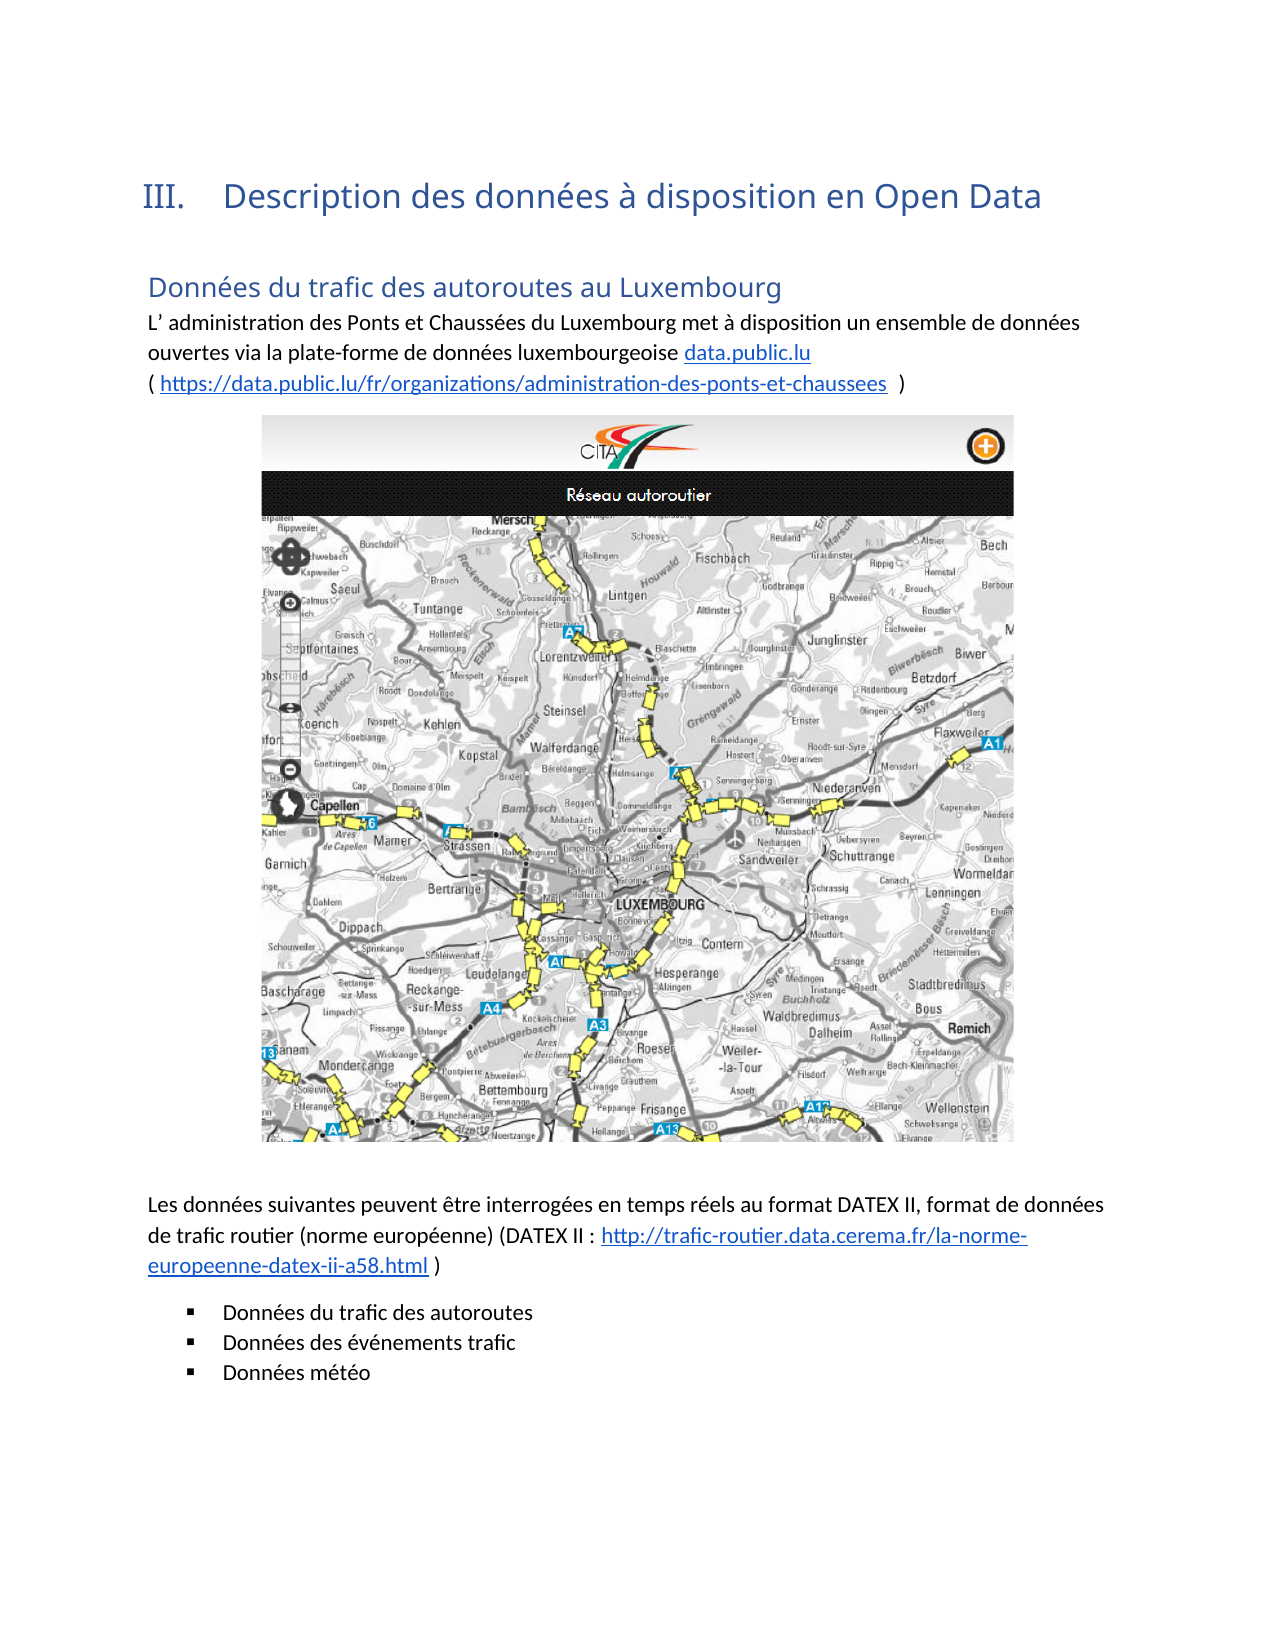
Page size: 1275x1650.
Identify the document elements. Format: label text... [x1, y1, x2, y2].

list Données météo [185, 1358, 1127, 1386]
list Données du trafic des autoroutes [185, 1298, 1127, 1326]
subtitle Description des données à disposition en Open Data [185, 173, 1127, 218]
text Les données suivantes peuvent être interrogées en temps réels au format DATEX II, format de données de trafic routier (norme européenne) (DATEX II : http://trafic-routier.data.cerema.fr/la-norme-europeenne-datex-ii-a58.html ) [148, 1191, 1127, 1279]
text L’ administration des Ponts et Chaussées du Luxembourg met à disposition un ensemble de données ouvertes via la plate-forme de données luxembourgeoise data.public.lu ( https://data.public.lu/fr/organizations/administration-des-ponts-et-chaussees ) [148, 308, 1127, 397]
list Données des événements trafic [185, 1328, 1127, 1356]
subtitle Données du trafic des autoroutes au Luxembourg [148, 268, 1127, 305]
picture [261, 415, 1014, 1142]
